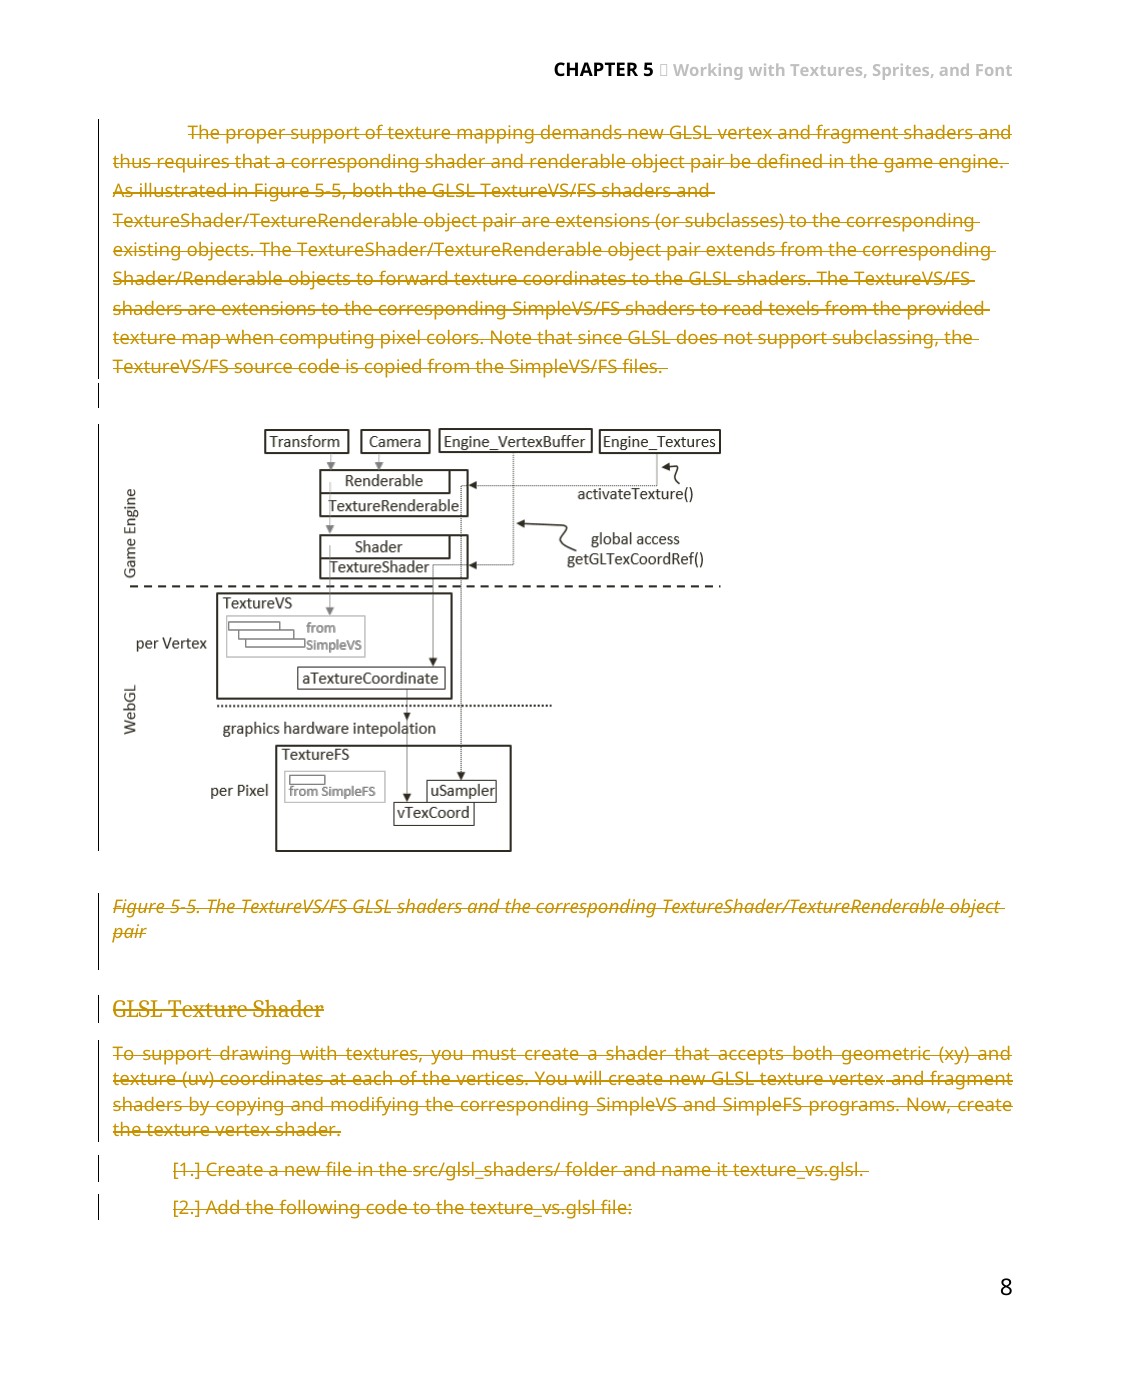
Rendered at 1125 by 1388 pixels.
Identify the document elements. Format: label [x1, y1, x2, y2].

picture [112, 424, 726, 852]
